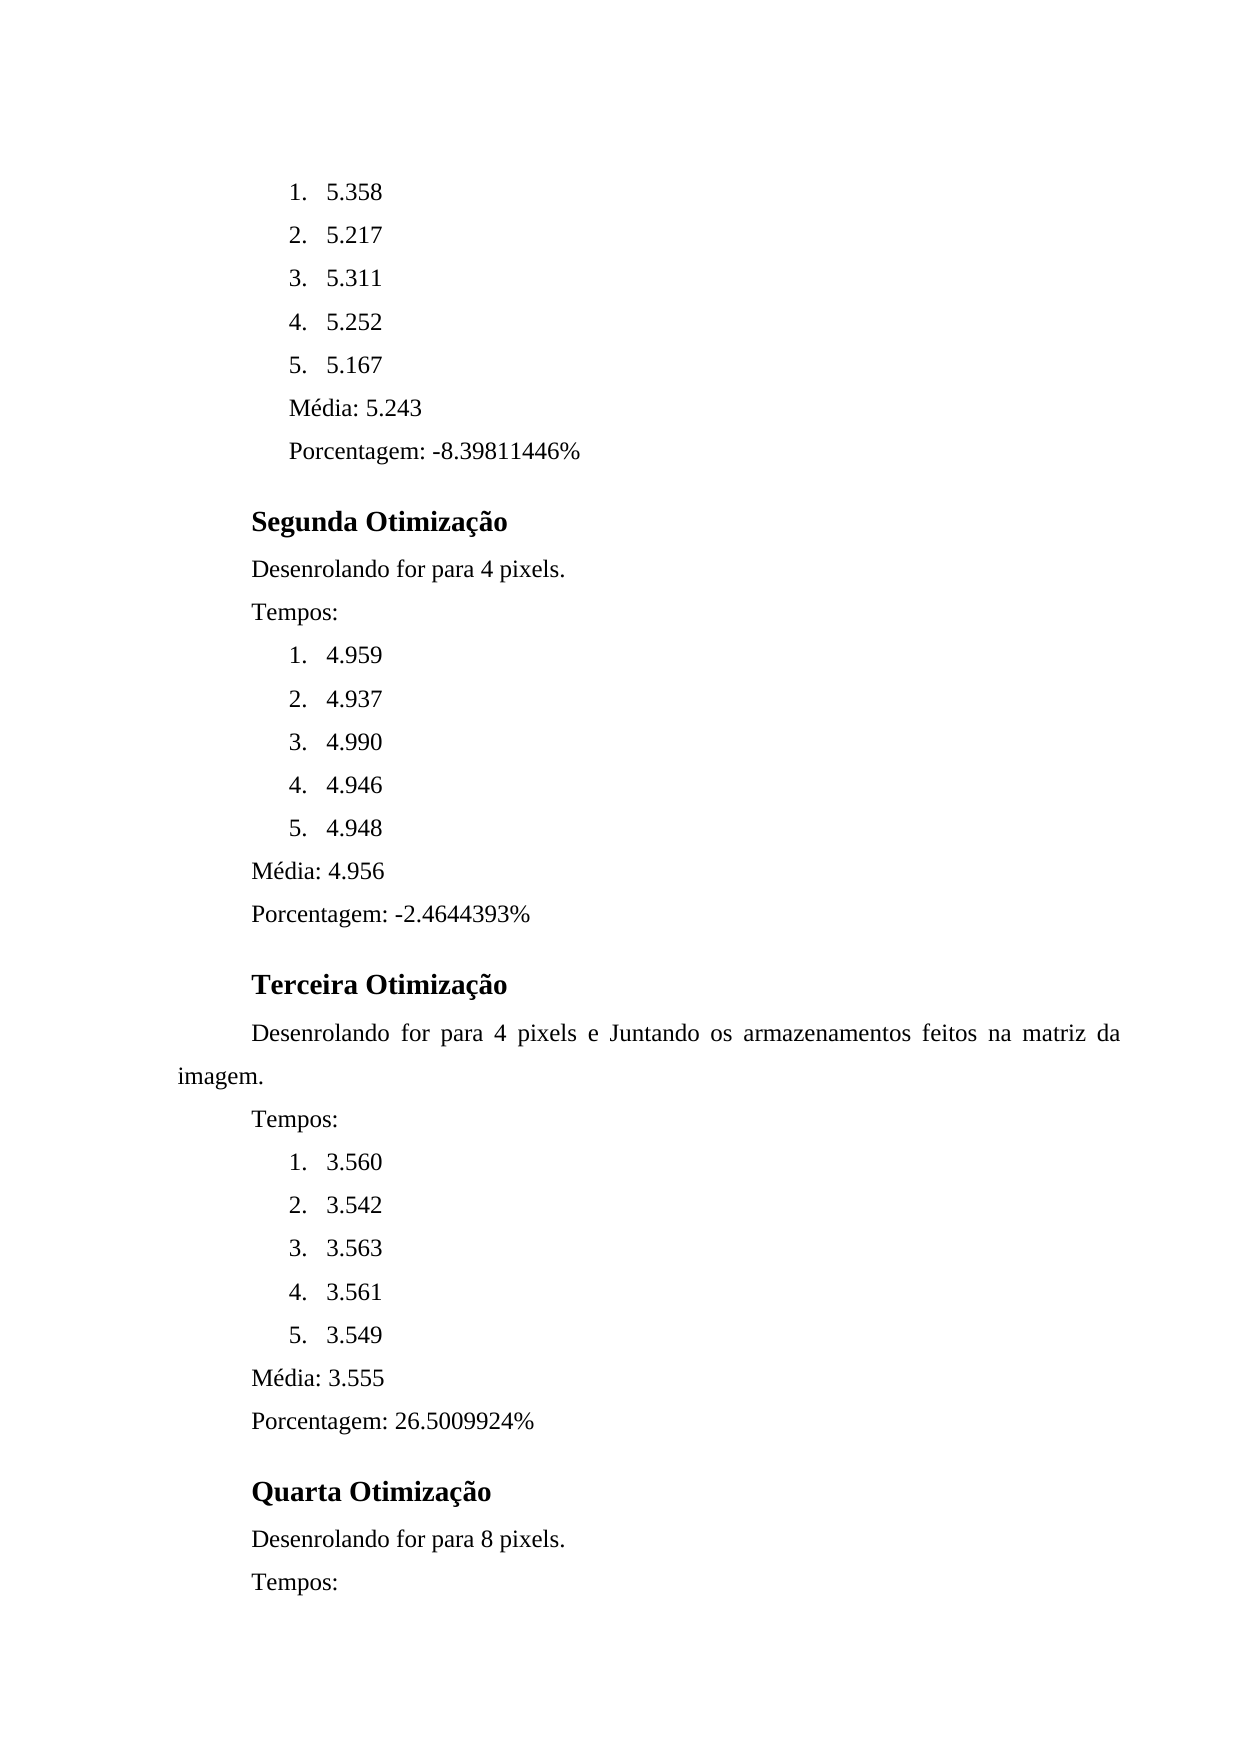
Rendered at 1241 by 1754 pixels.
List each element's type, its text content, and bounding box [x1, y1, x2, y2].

text Média: 3.555 [177, 1363, 1122, 1392]
subtitle Quarta Otimização [177, 1474, 1122, 1508]
list 3.563 [288, 1233, 1122, 1262]
text Porcentagem: -8.39811446% [288, 436, 1122, 465]
list 4.948 [288, 813, 1122, 842]
text Tempos: [177, 597, 1122, 626]
list 4.937 [288, 684, 1122, 712]
list 3.542 [288, 1190, 1122, 1219]
list 5.358 [288, 177, 1122, 206]
text Porcentagem: -2.4644393% [177, 899, 1122, 928]
list 3.549 [288, 1320, 1122, 1348]
subtitle Terceira Otimização [177, 967, 1122, 1001]
list 5.217 [288, 220, 1122, 249]
text Média: 4.956 [177, 856, 1122, 885]
list 3.560 [288, 1147, 1122, 1176]
text Desenrolando for para 4 pixels e Juntando os armazenamentos feitos na matriz da imagem. [177, 1018, 1122, 1090]
subtitle Segunda Otimização [177, 504, 1122, 538]
list 5.252 [288, 307, 1122, 335]
text Porcentagem: 26.5009924% [177, 1406, 1122, 1435]
list 4.959 [288, 641, 1122, 669]
text Média: 5.243 [288, 393, 1122, 422]
list 5.167 [288, 350, 1122, 378]
text Tempos: [177, 1104, 1122, 1133]
list 3.561 [288, 1277, 1122, 1305]
text Desenrolando for para 8 pixels. [177, 1524, 1122, 1553]
text Tempos: [177, 1567, 1122, 1596]
text Desenrolando for para 4 pixels. [177, 554, 1122, 583]
list 5.311 [288, 263, 1122, 292]
list 4.946 [288, 770, 1122, 799]
list 4.990 [288, 727, 1122, 756]
